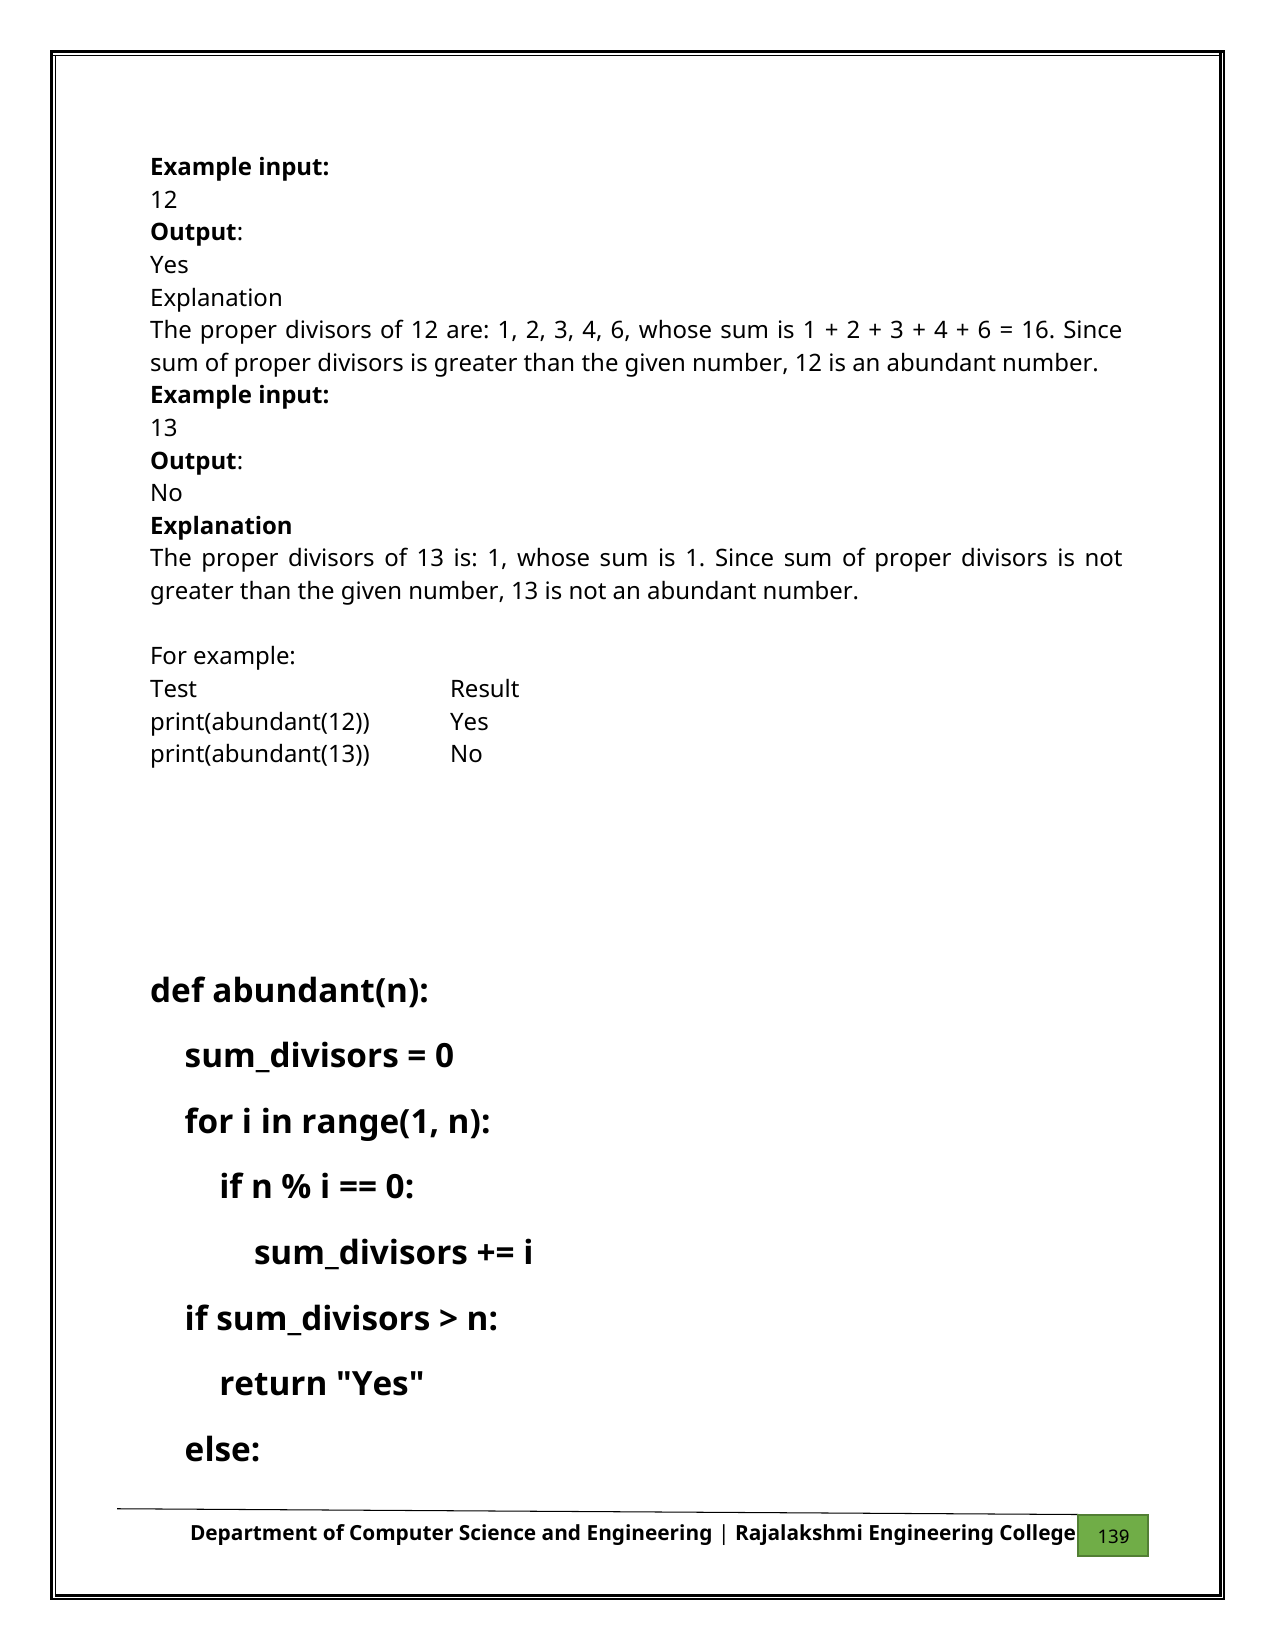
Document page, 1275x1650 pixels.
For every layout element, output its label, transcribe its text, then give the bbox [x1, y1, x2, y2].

text for i in range(1, n): [150, 1098, 1125, 1143]
text print(abundant(13)) No [150, 737, 1125, 769]
text Output: [150, 215, 1125, 248]
text else: [150, 1426, 1125, 1471]
text Test Result [150, 672, 1125, 704]
text sum_divisors += i [150, 1229, 1125, 1274]
text Explanation [150, 280, 1125, 313]
text Yes [150, 248, 1125, 280]
text if sum_divisors > n: [150, 1294, 1125, 1340]
text Example input: [150, 150, 1125, 183]
text Explanation [150, 509, 1125, 541]
text sum_divisors = 0 [150, 1032, 1125, 1077]
text For example: [150, 639, 1125, 672]
text 12 [150, 183, 1125, 215]
text def abundant(n): [150, 966, 1125, 1012]
text 13 [150, 411, 1125, 443]
text No [150, 476, 1125, 509]
text print(abundant(12)) Yes [150, 704, 1125, 737]
text return "Yes" [150, 1360, 1125, 1406]
text Example input: [150, 378, 1125, 411]
text The proper divisors of 13 is: 1, whose sum is 1. Since sum of proper divisors is not greater than the given number, 13 is not an abundant number. [150, 541, 1125, 606]
text if n % i == 0: [150, 1163, 1125, 1209]
text Output: [150, 443, 1125, 476]
text The proper divisors of 12 are: 1, 2, 3, 4, 6, whose sum is 1 + 2 + 3 + 4 + 6 = 16. Since sum of proper divisors is greater than the given number, 12 is an abundant number. [150, 313, 1125, 378]
